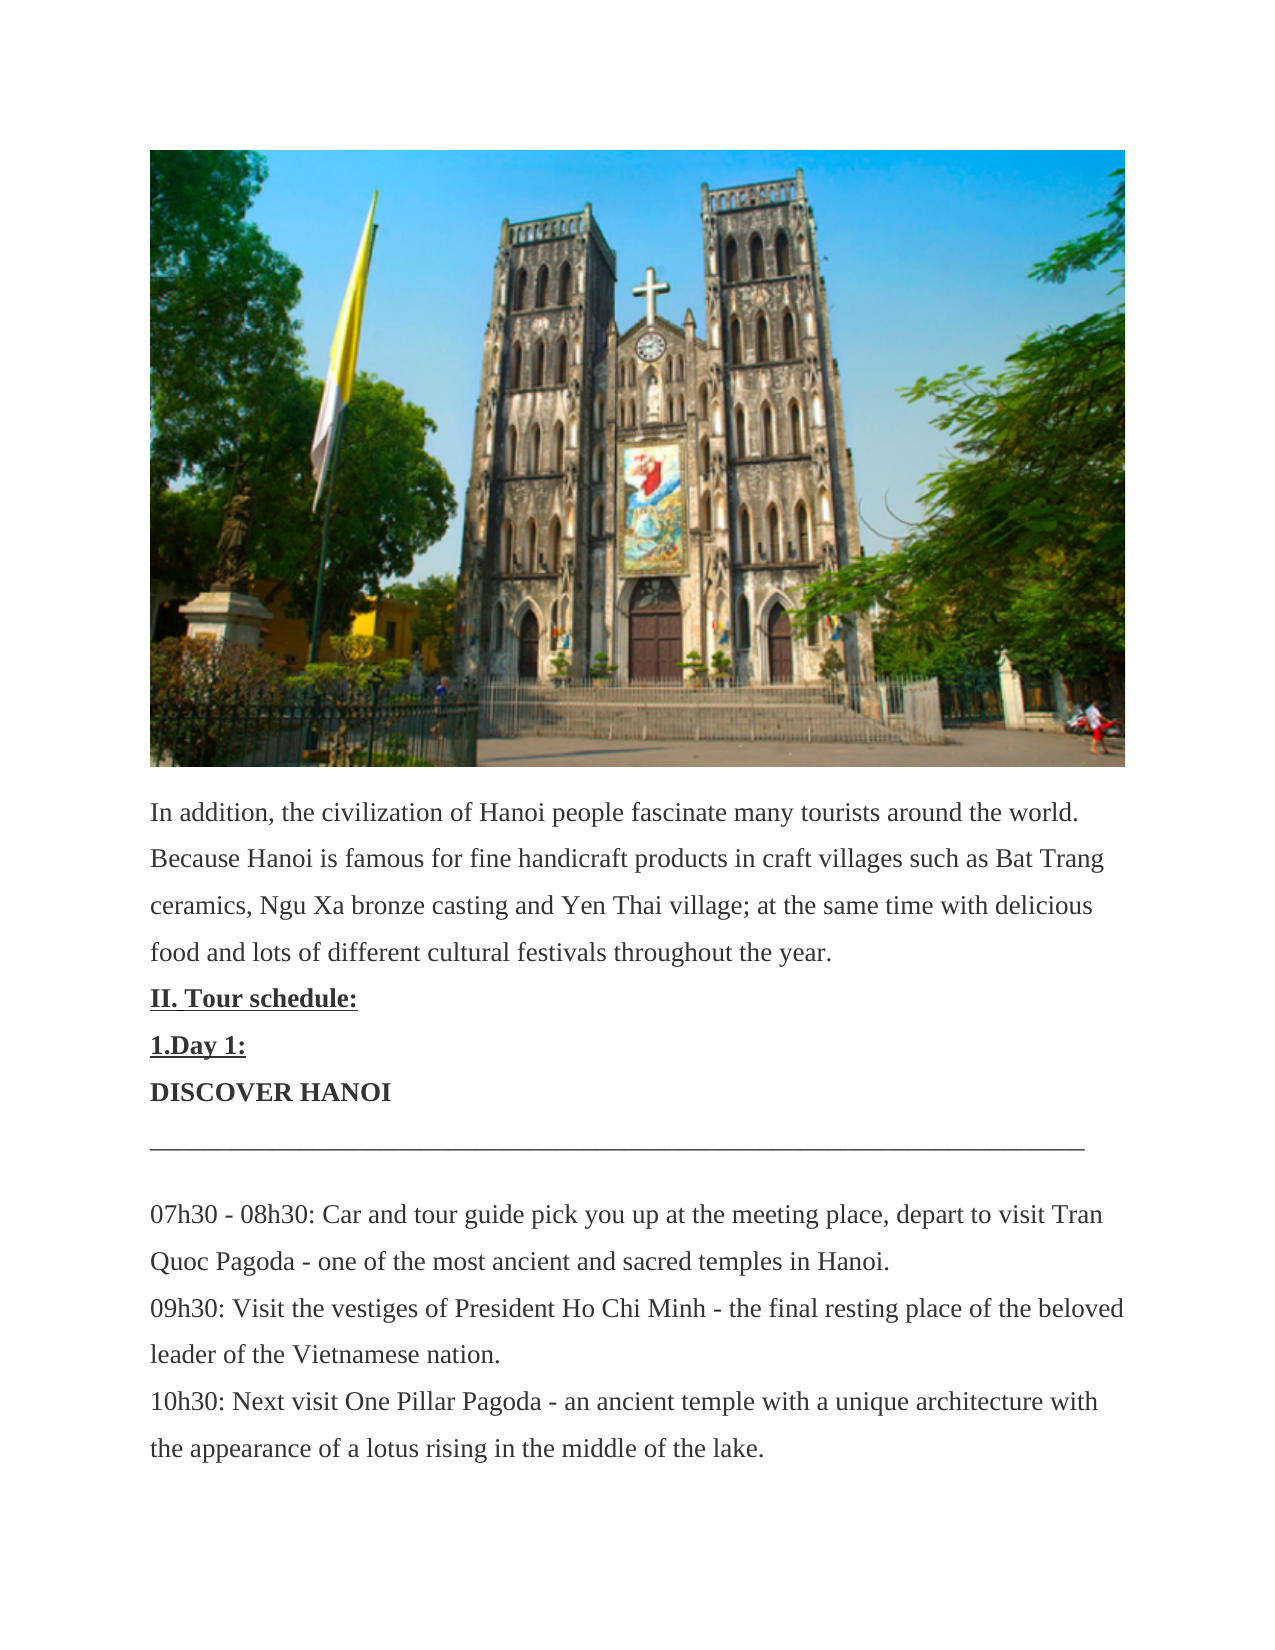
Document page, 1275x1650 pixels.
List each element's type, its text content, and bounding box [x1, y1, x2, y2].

text In addition, the civilization of Hanoi people fascinate many tourists around the world. Because Hanoi is famous for fine handicraft products in craft villages such as Bat Trang ceramics, Ngu Xa bronze casting and Yen Thai village; at the same time with delicious food and lots of different cultural festivals throughout the year. [150, 796, 1125, 967]
picture [150, 150, 1125, 767]
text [150, 1198, 1125, 1463]
text DISCOVER HANOI _____________________________________________________________________ [150, 1076, 1125, 1154]
picture [1109, 169, 1125, 177]
text 1.Day 1: [150, 1029, 1125, 1060]
text II. Tour schedule: [150, 983, 1125, 1014]
